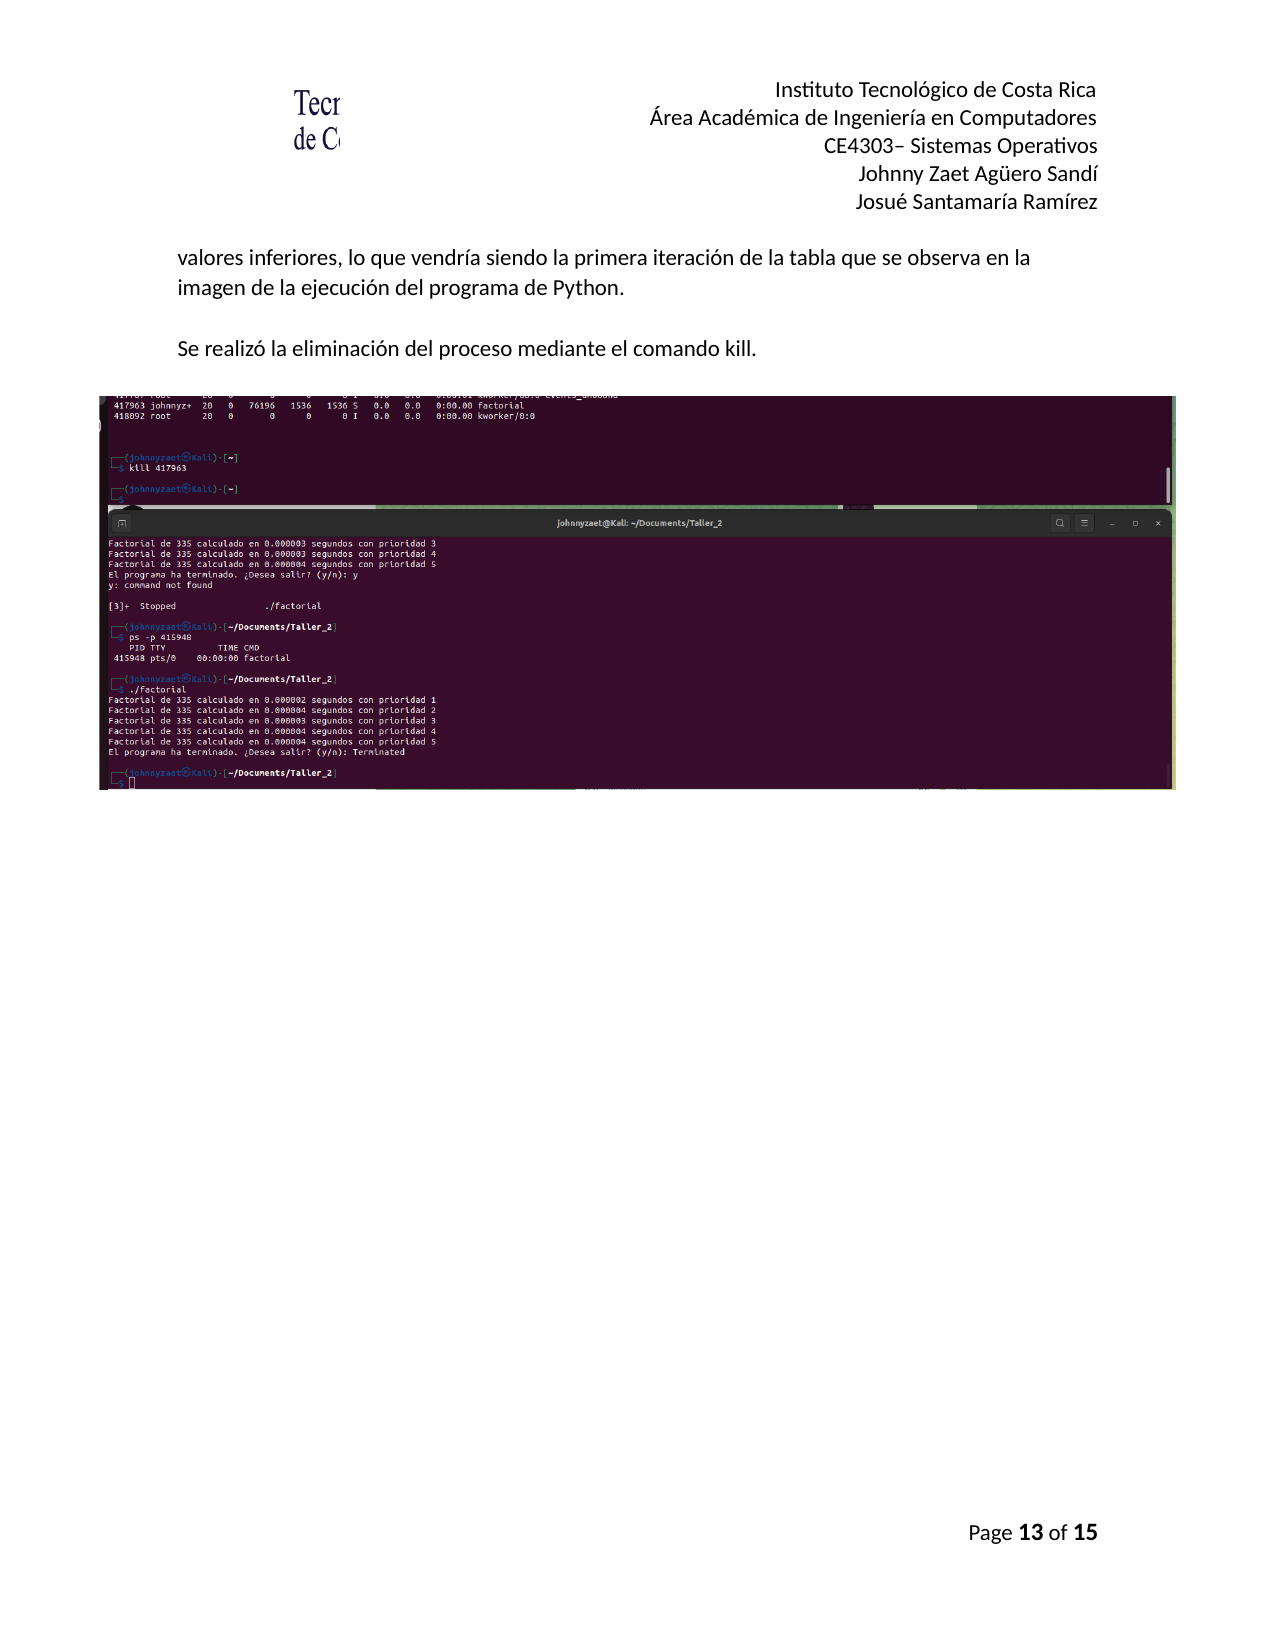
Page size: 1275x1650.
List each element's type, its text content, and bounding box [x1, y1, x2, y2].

text Se realizó la eliminación del proceso mediante el comando kill. [177, 334, 1098, 362]
picture [291, 82, 340, 159]
picture [99, 396, 1176, 790]
